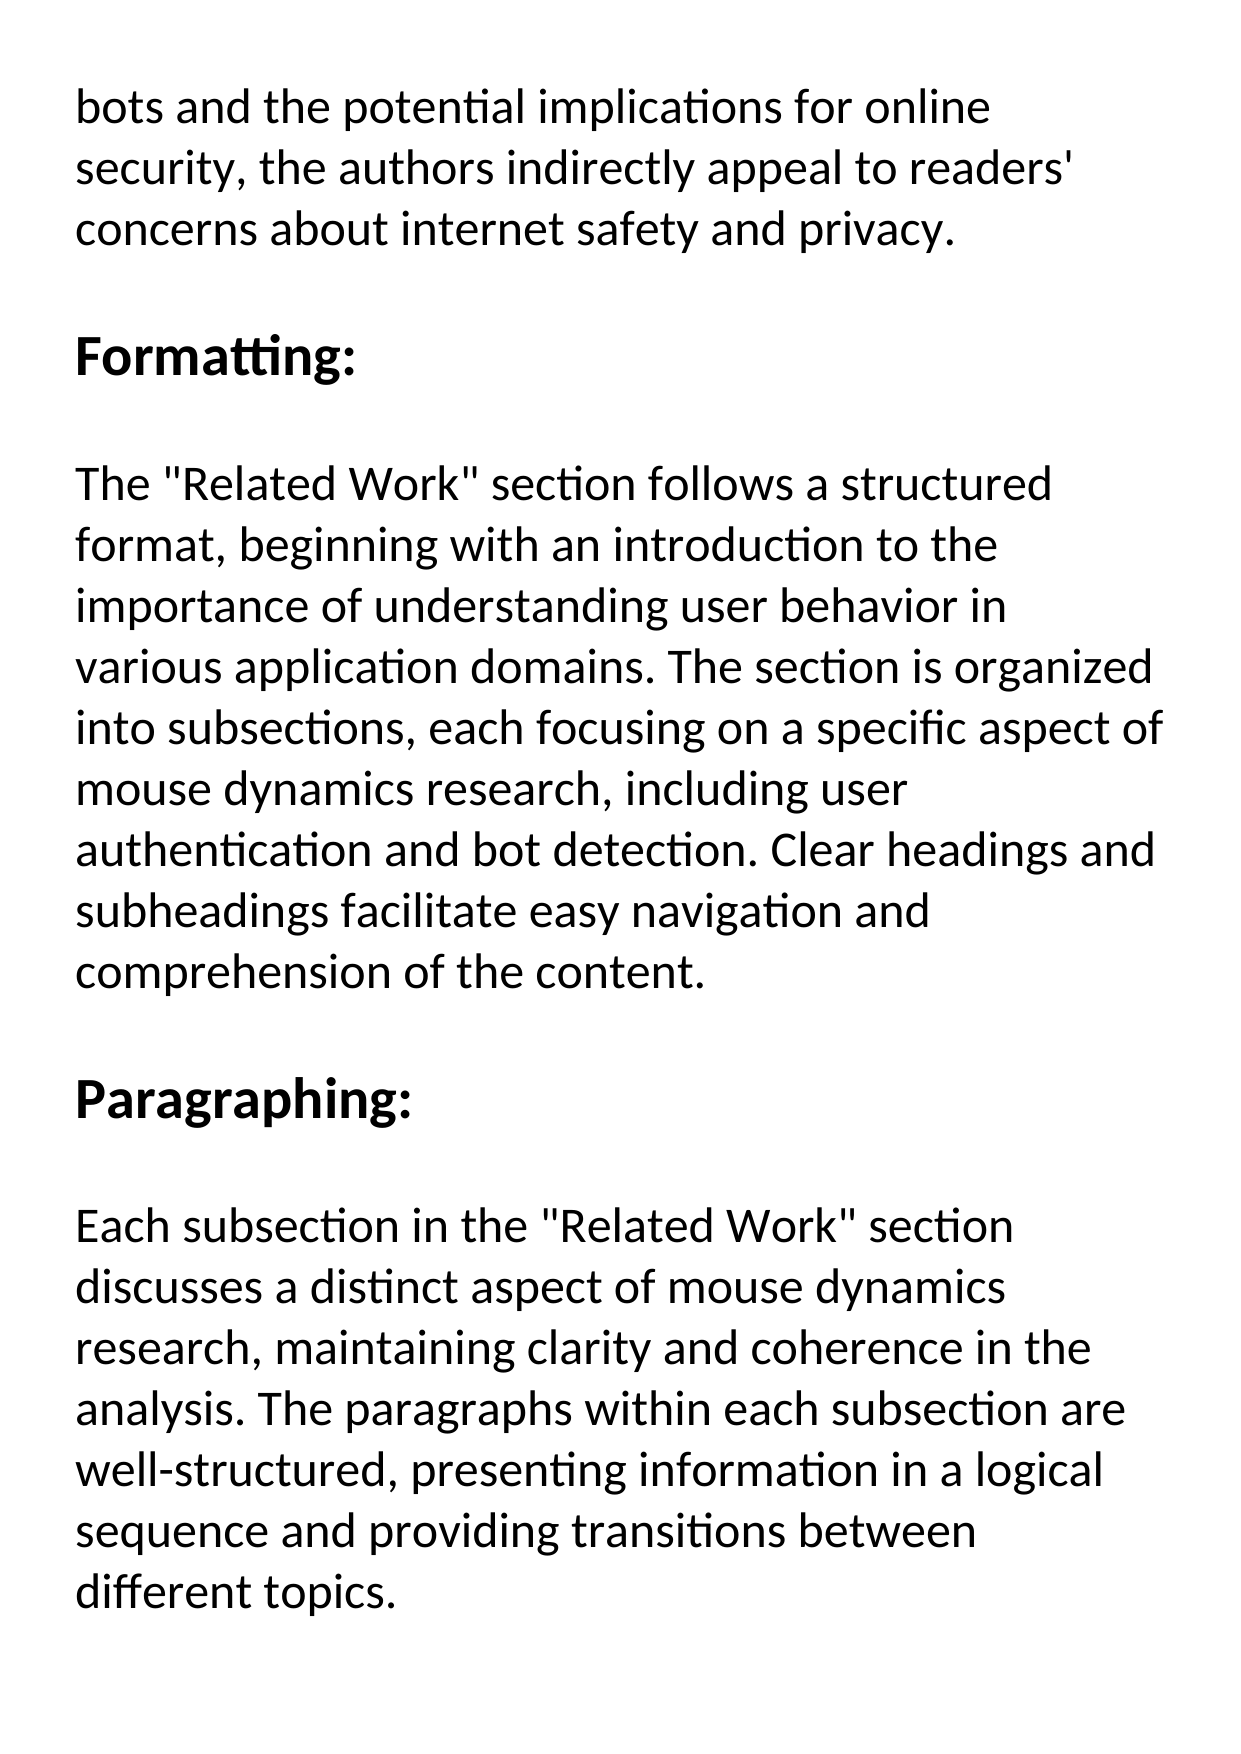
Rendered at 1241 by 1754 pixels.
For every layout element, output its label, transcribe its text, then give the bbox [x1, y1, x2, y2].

text Formatting: [75, 319, 1165, 390]
text Each subsection in the "Related Work" section discusses a distinct aspect of mouse dynamics research, maintaining clarity and coherence in the analysis. The paragraphs within each subsection are well-structured, presenting information in a logical sequence and providing transitions between different topics. [75, 1194, 1165, 1621]
text The "Related Work" section follows a structured format, beginning with an introduction to the importance of understanding user behavior in various application domains. The section is organized into subsections, each focusing on a specific aspect of mouse dynamics research, including user authentication and bot detection. Clear headings and subheadings facilitate easy navigation and comprehension of the content. [75, 451, 1165, 1001]
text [75, 75, 1165, 258]
text Paragraphing: [75, 1062, 1165, 1133]
